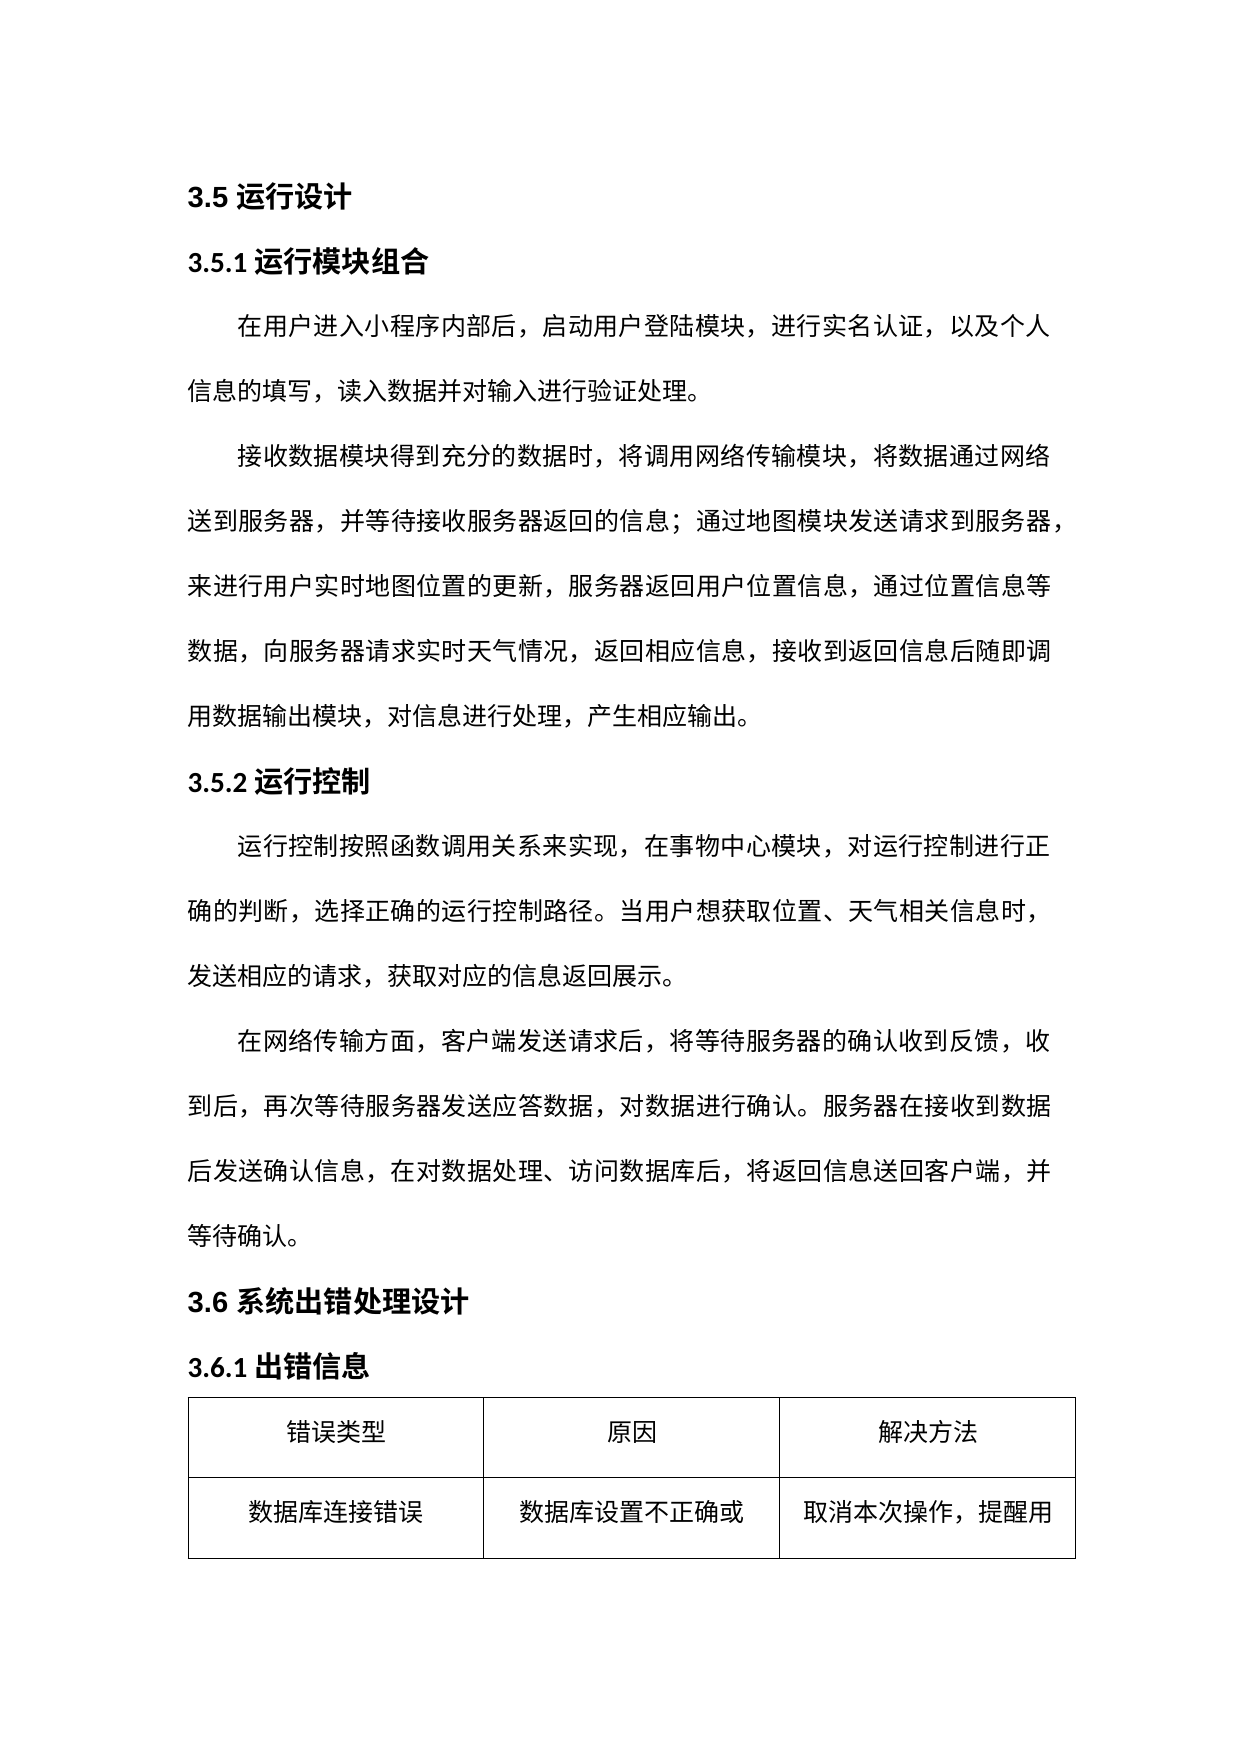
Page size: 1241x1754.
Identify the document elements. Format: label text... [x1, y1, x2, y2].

table_cell 取消本次操作，提醒用户检查数据库 [780, 1478, 1075, 1558]
table_cell 数据库连接错误 [189, 1478, 483, 1558]
table_header 错误类型 [189, 1398, 483, 1477]
subtitle 3.5 运行设计 [187, 162, 1053, 227]
subtitle 3.5.1 运行模块组合 [187, 227, 1053, 292]
text 接收数据模块得到充分的数据时，将调用网络传输模块，将数据通过网络送到服务器，并等待接收服务器返回的信息；通过地图模块发送请求到服务器，来进行用户实时地图位置的更新，服务器返回用户位置信息，通过位置信息等数据，向服务器请求实时天气情况，返回相应信息，接收到返回信息后随即调用数据输出模块，对信息进行处理，产生相应输出。 [187, 422, 1053, 747]
subtitle 3.6 系统出错处理设计 [187, 1267, 1053, 1332]
text 运行控制按照函数调用关系来实现，在事物中心模块，对运行控制进行正确的判断，选择正确的运行控制路径。当用户想获取位置、天气相关信息时，发送相应的请求，获取对应的信息返回展示。 [187, 812, 1053, 1007]
table_header 解决方法 [780, 1398, 1075, 1477]
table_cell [484, 1478, 779, 1558]
subtitle 3.5.2 运行控制 [187, 747, 1053, 812]
table_header 原因 [484, 1398, 779, 1477]
subtitle 3.6.1 出错信息 [187, 1332, 1053, 1397]
text 在用户进入小程序内部后，启动用户登陆模块，进行实名认证，以及个人信息的填写，读入数据并对输入进行验证处理。 [187, 292, 1053, 422]
text 在网络传输方面，客户端发送请求后，将等待服务器的确认收到反馈，收到后，再次等待服务器发送应答数据，对数据进行确认。服务器在接收到数据后发送确认信息，在对数据处理、访问数据库后，将返回信息送回客户端，并等待确认。 [187, 1007, 1053, 1267]
